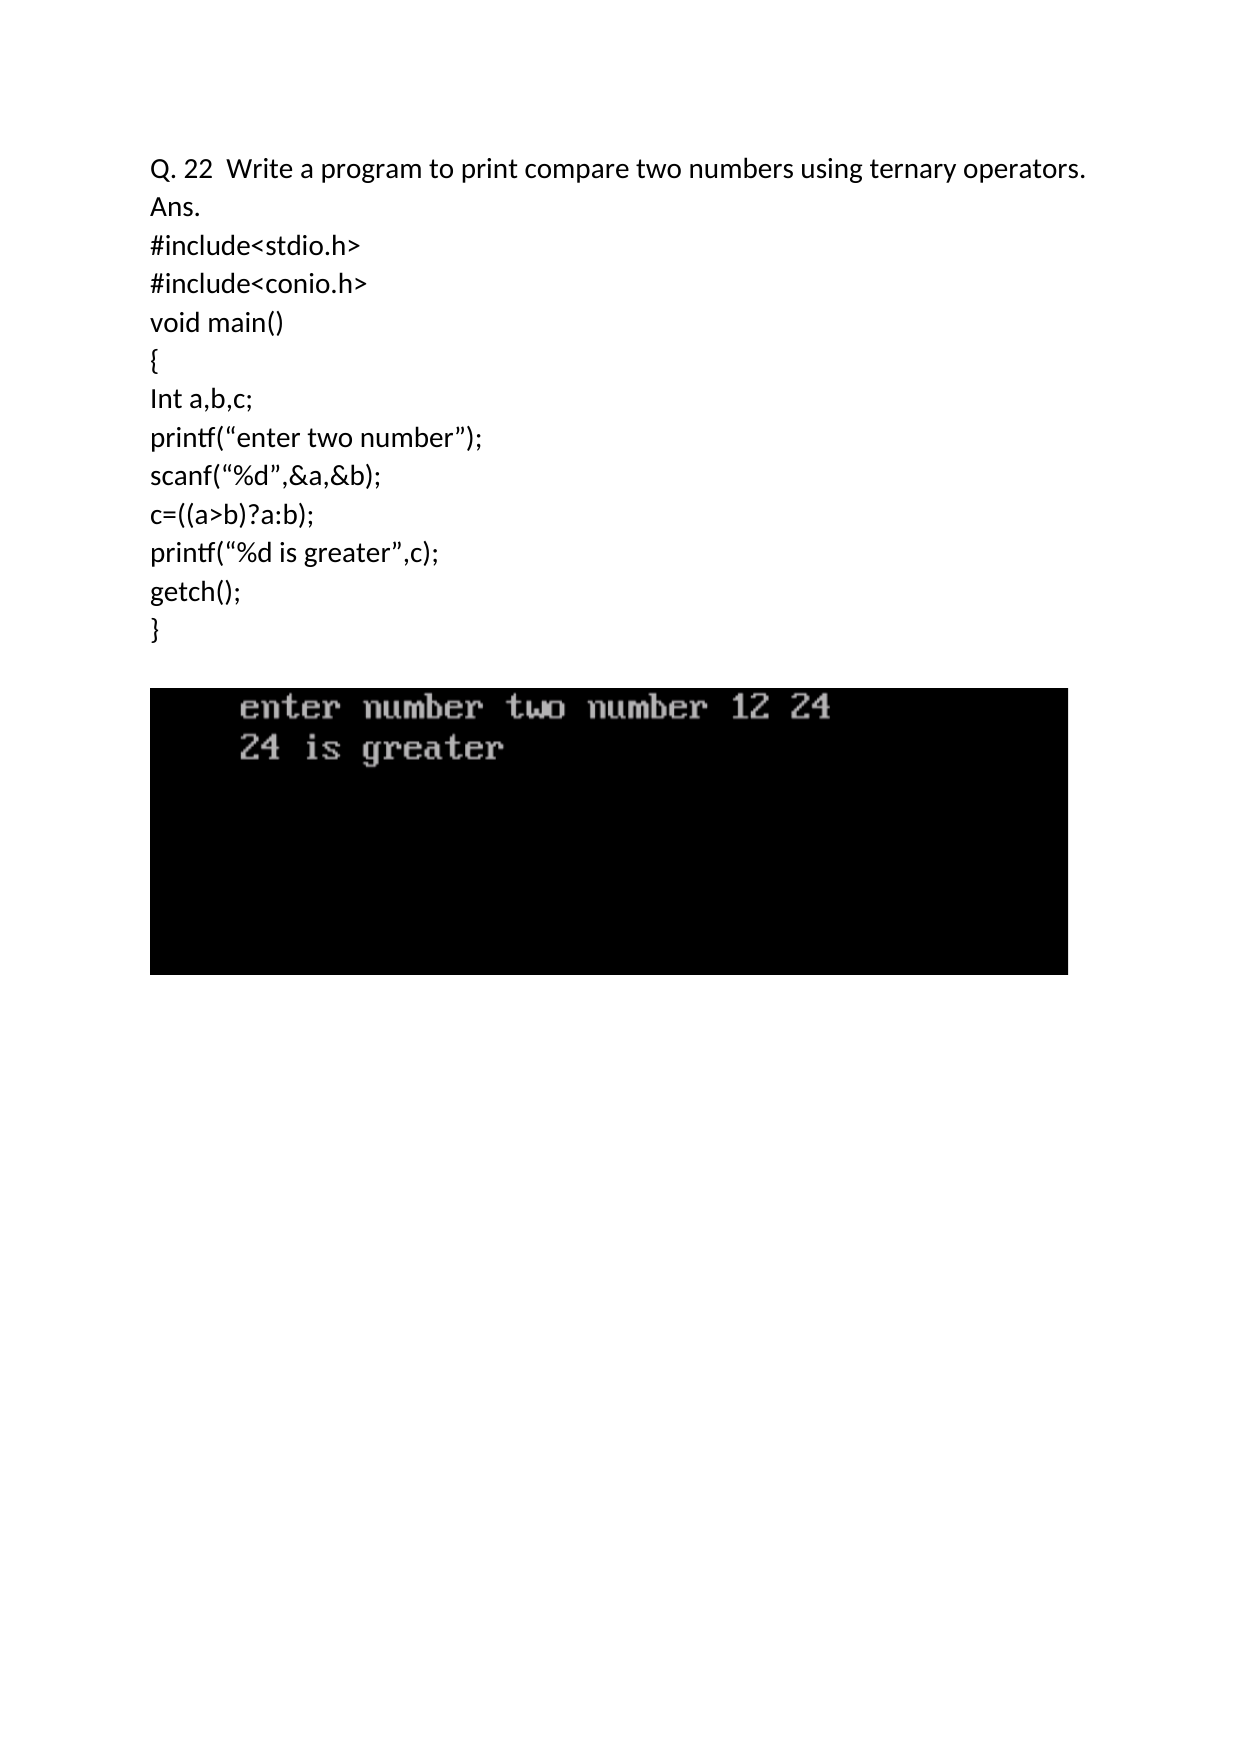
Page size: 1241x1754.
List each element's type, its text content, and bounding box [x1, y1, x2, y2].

text c=((a>b)?a:b); [150, 496, 1090, 532]
text Q. 22 Write a program to print compare two numbers using ternary operators. [150, 150, 1090, 186]
picture [150, 688, 1069, 975]
text void main() [150, 304, 1090, 339]
text getch(); [150, 573, 1090, 608]
text printf(“enter two number”); [150, 419, 1090, 455]
text scanf(“%d”,&a,&b); [150, 457, 1090, 493]
text { [150, 342, 1090, 378]
text #include<conio.h> [150, 265, 1090, 301]
text } [150, 611, 1090, 647]
text printf(“%d is greater”,c); [150, 534, 1090, 570]
text Int a,b,c; [150, 381, 1090, 416]
text #include<stdio.h> [150, 227, 1090, 262]
text Ans. [150, 188, 1090, 224]
